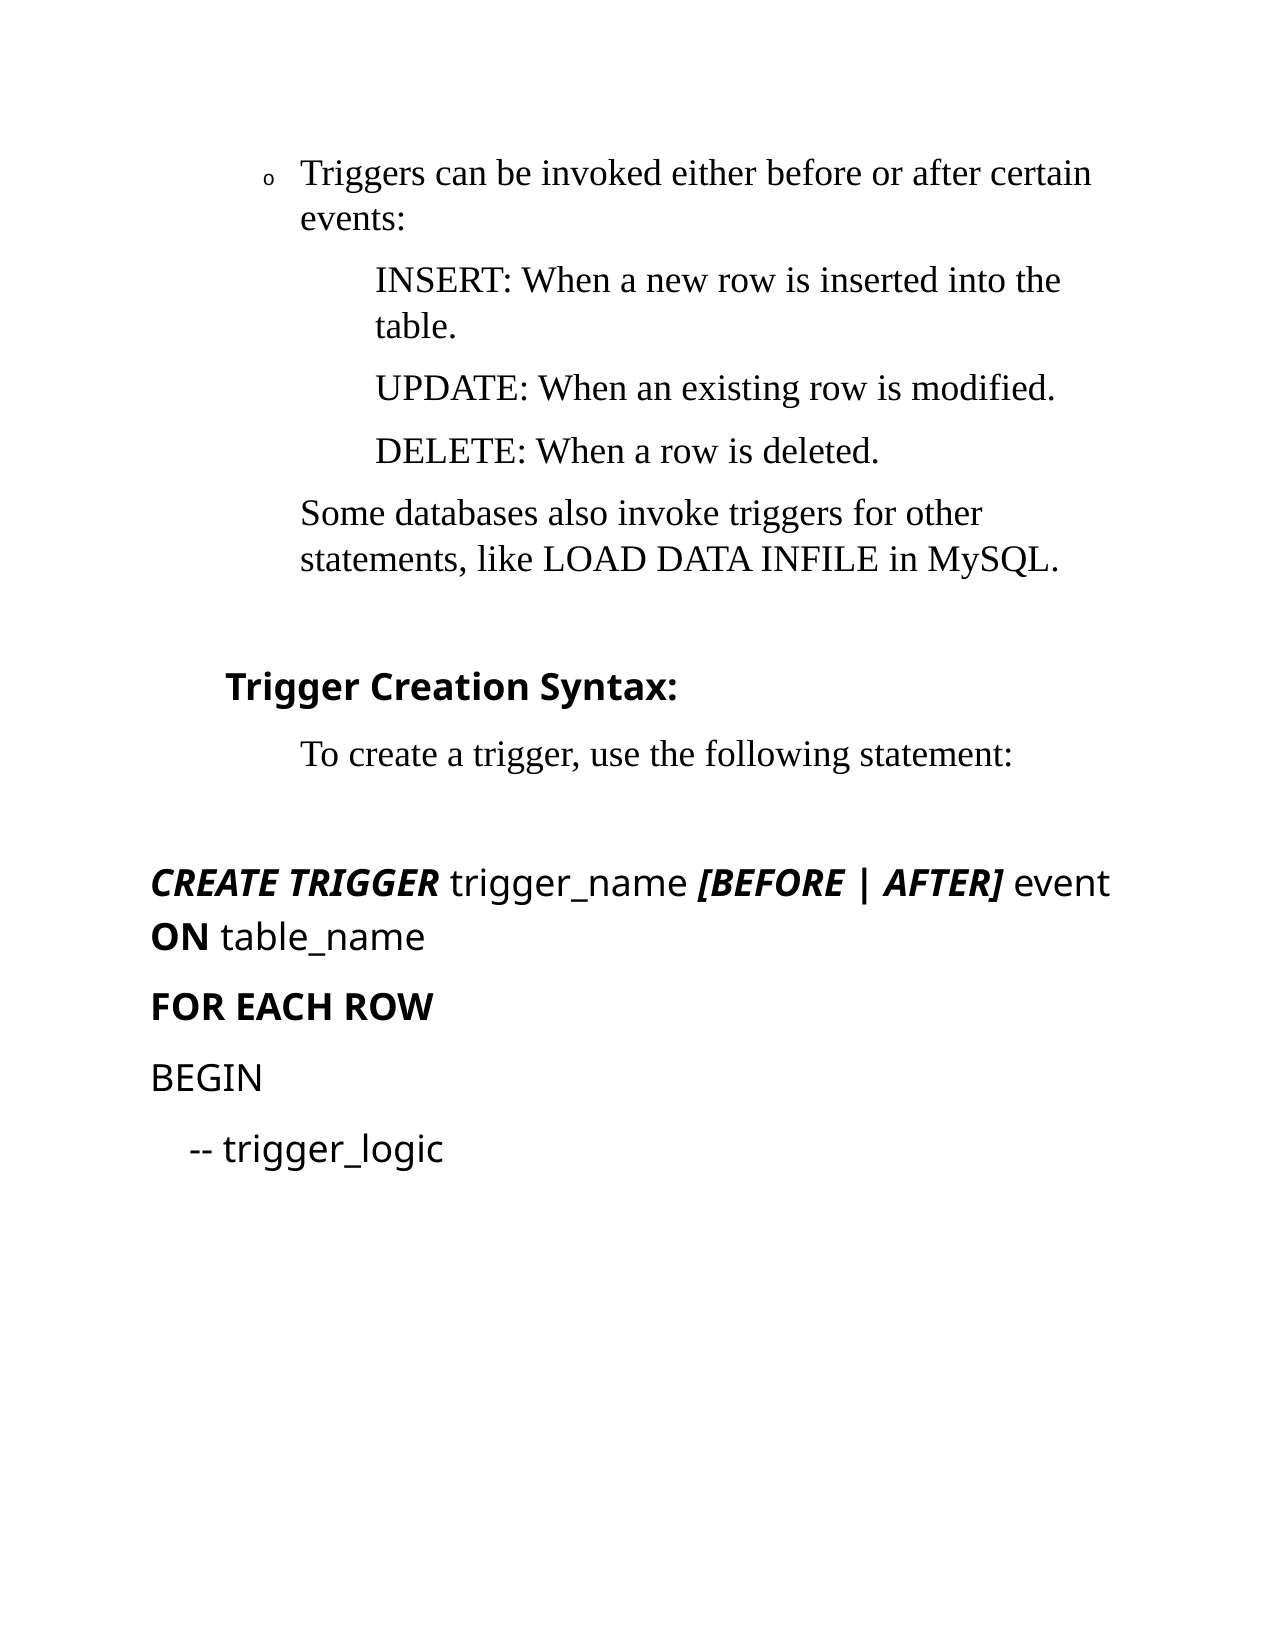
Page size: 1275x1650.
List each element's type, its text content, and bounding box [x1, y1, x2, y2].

list Triggers can be invoked either before or after certain events: [262, 150, 1125, 239]
text To create a trigger, use the following statement: [300, 731, 1125, 774]
text DELETE: When a row is deleted. [375, 428, 1125, 471]
text -- trigger_logic [150, 1122, 1125, 1173]
text FOR EACH ROW [150, 981, 1125, 1032]
text INSERT: When a new row is inserted into the table. [375, 258, 1125, 347]
text Some databases also invoke triggers for other statements, like LOAD DATA INFILE in MySQL. [300, 490, 1125, 579]
text Trigger Creation Syntax: [225, 661, 1125, 712]
text BEGIN [150, 1051, 1125, 1102]
text CREATE TRIGGER trigger_name [BEFORE | AFTER] event ON table_name [150, 856, 1125, 961]
text UPDATE: When an existing row is modified. [375, 366, 1125, 409]
